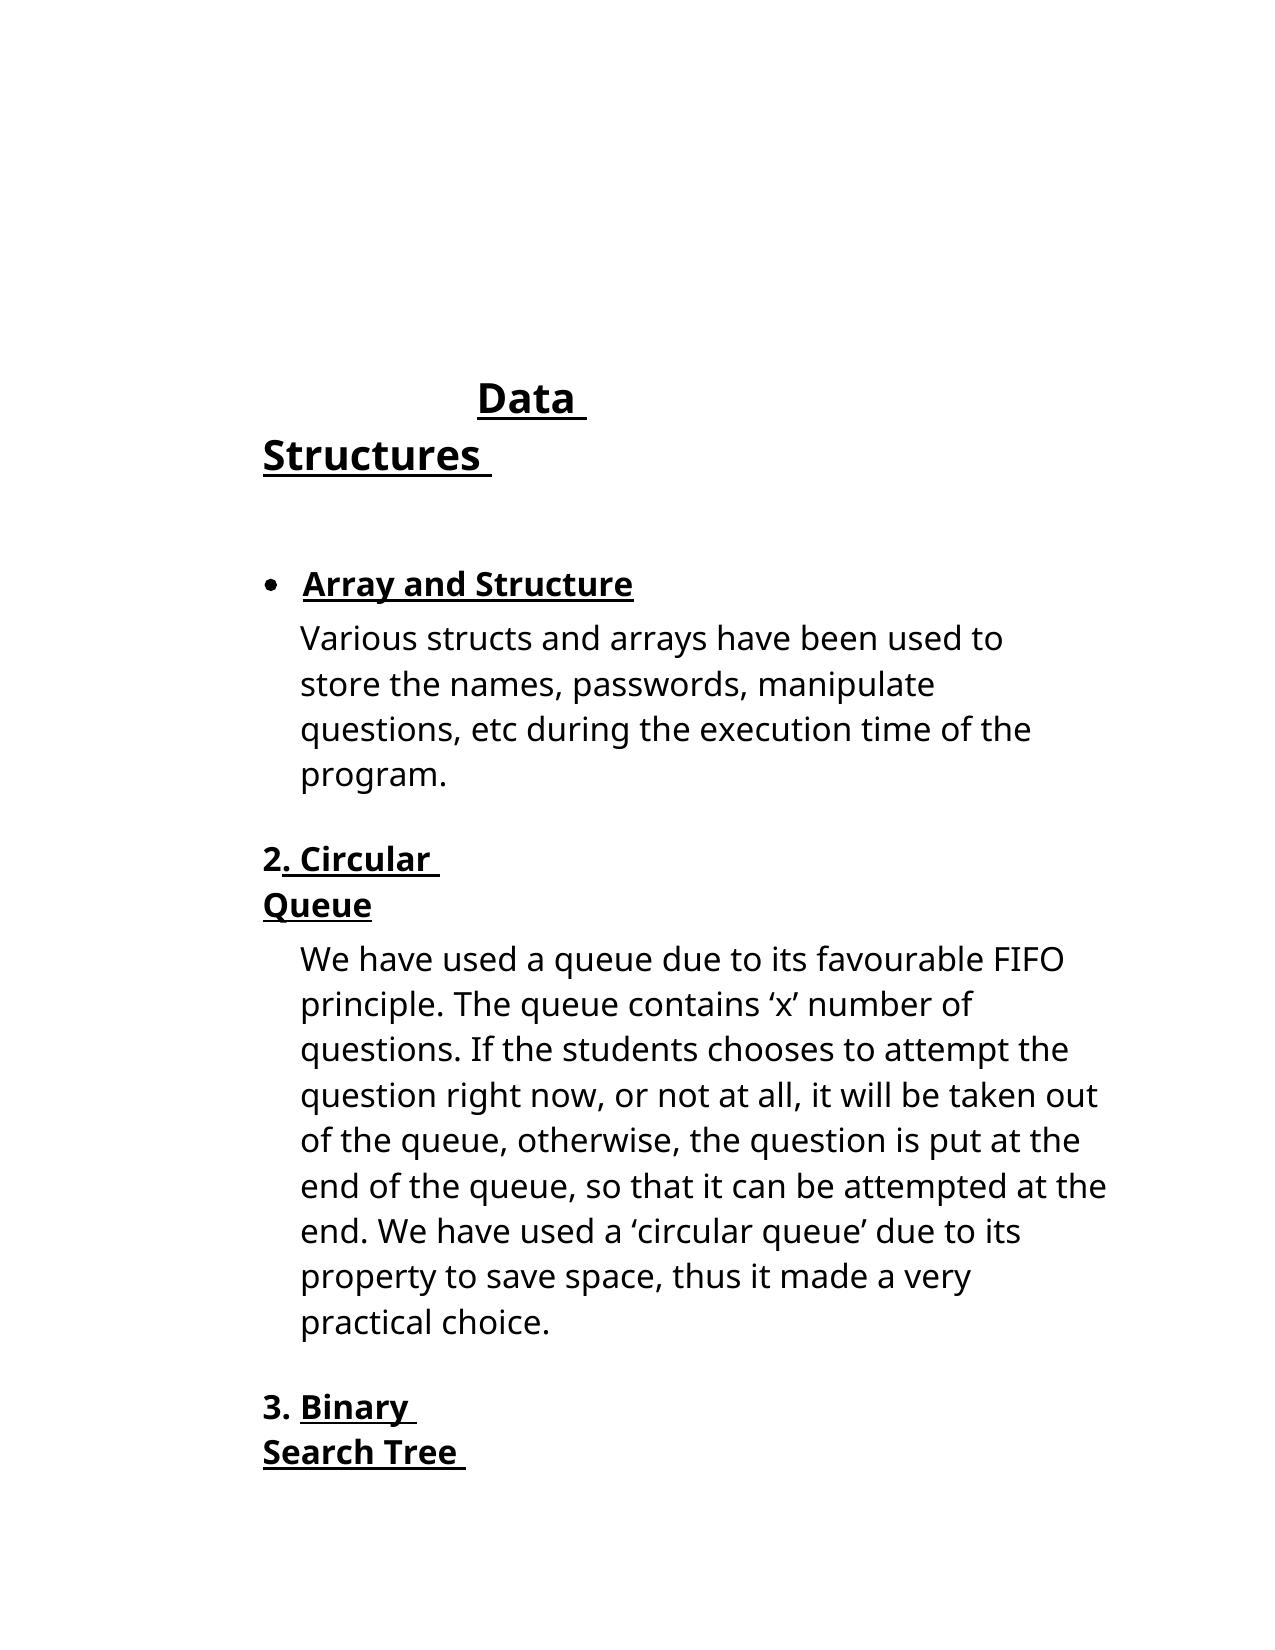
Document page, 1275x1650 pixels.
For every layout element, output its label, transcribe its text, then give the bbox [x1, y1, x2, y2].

text 2. Circular Queue [262, 836, 464, 927]
list Array and Structure [265, 561, 1060, 606]
text Data Structures [262, 369, 759, 483]
text We have used a queue due to its favourable FIFO principle. The queue contains ‘x’ number of questions. If the students chooses to attempt the question right now, or not at all, it will be taken out of the queue, otherwise, the question is put at the end of the queue, so that it can be attempted at the end. We have used a ‘circular queue’ due to its property to save space, thus it made a very practical choice. [300, 935, 1112, 1344]
text Various structs and arrays have been used to store the names, passwords, manipulate questions, etc during the execution time of the program. [300, 615, 1060, 797]
text 3. Binary Search Tree [262, 1384, 508, 1474]
